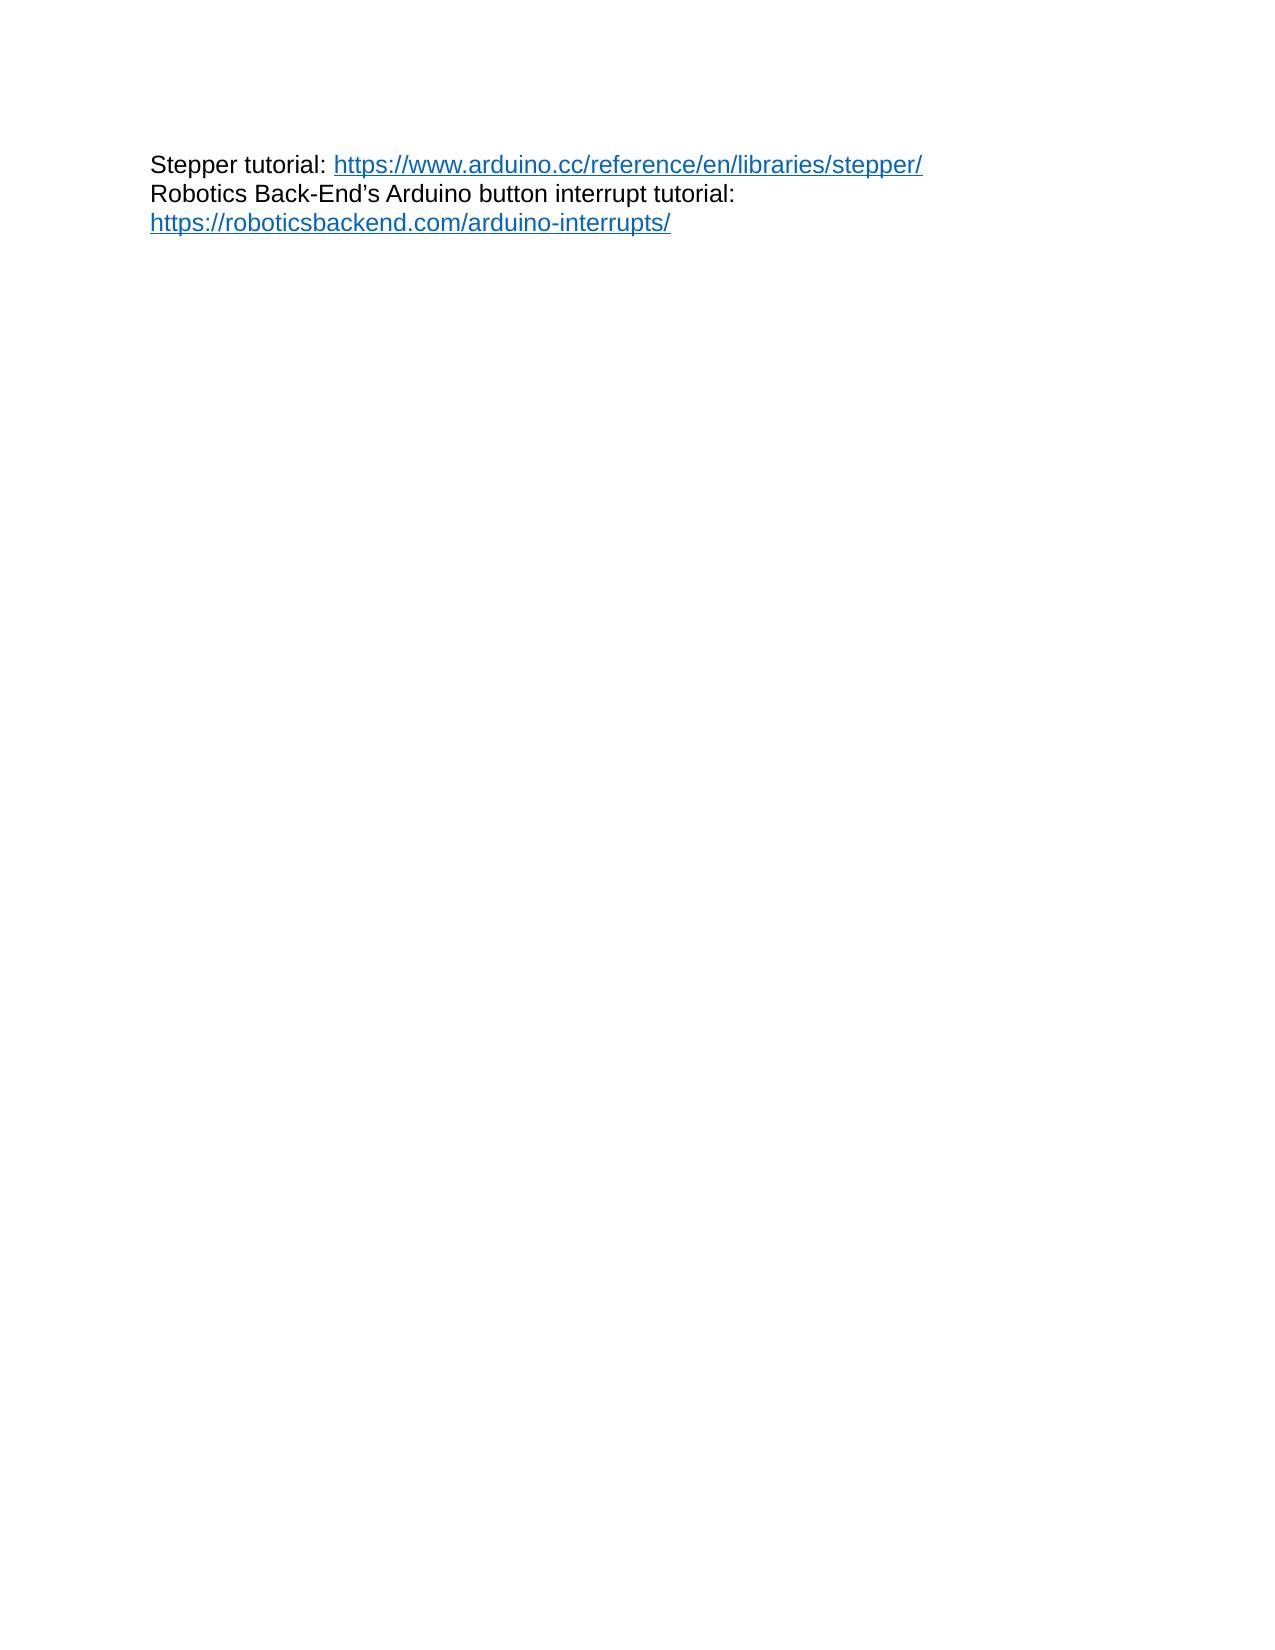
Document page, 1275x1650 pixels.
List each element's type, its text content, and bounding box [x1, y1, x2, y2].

text Stepper tutorial: https://www.arduino.cc/reference/en/libraries/stepper/ [150, 150, 1125, 179]
text Robotics Back-End’s Arduino button interrupt tutorial: https://roboticsbackend.com/arduino-interrupts/ [150, 179, 1125, 236]
